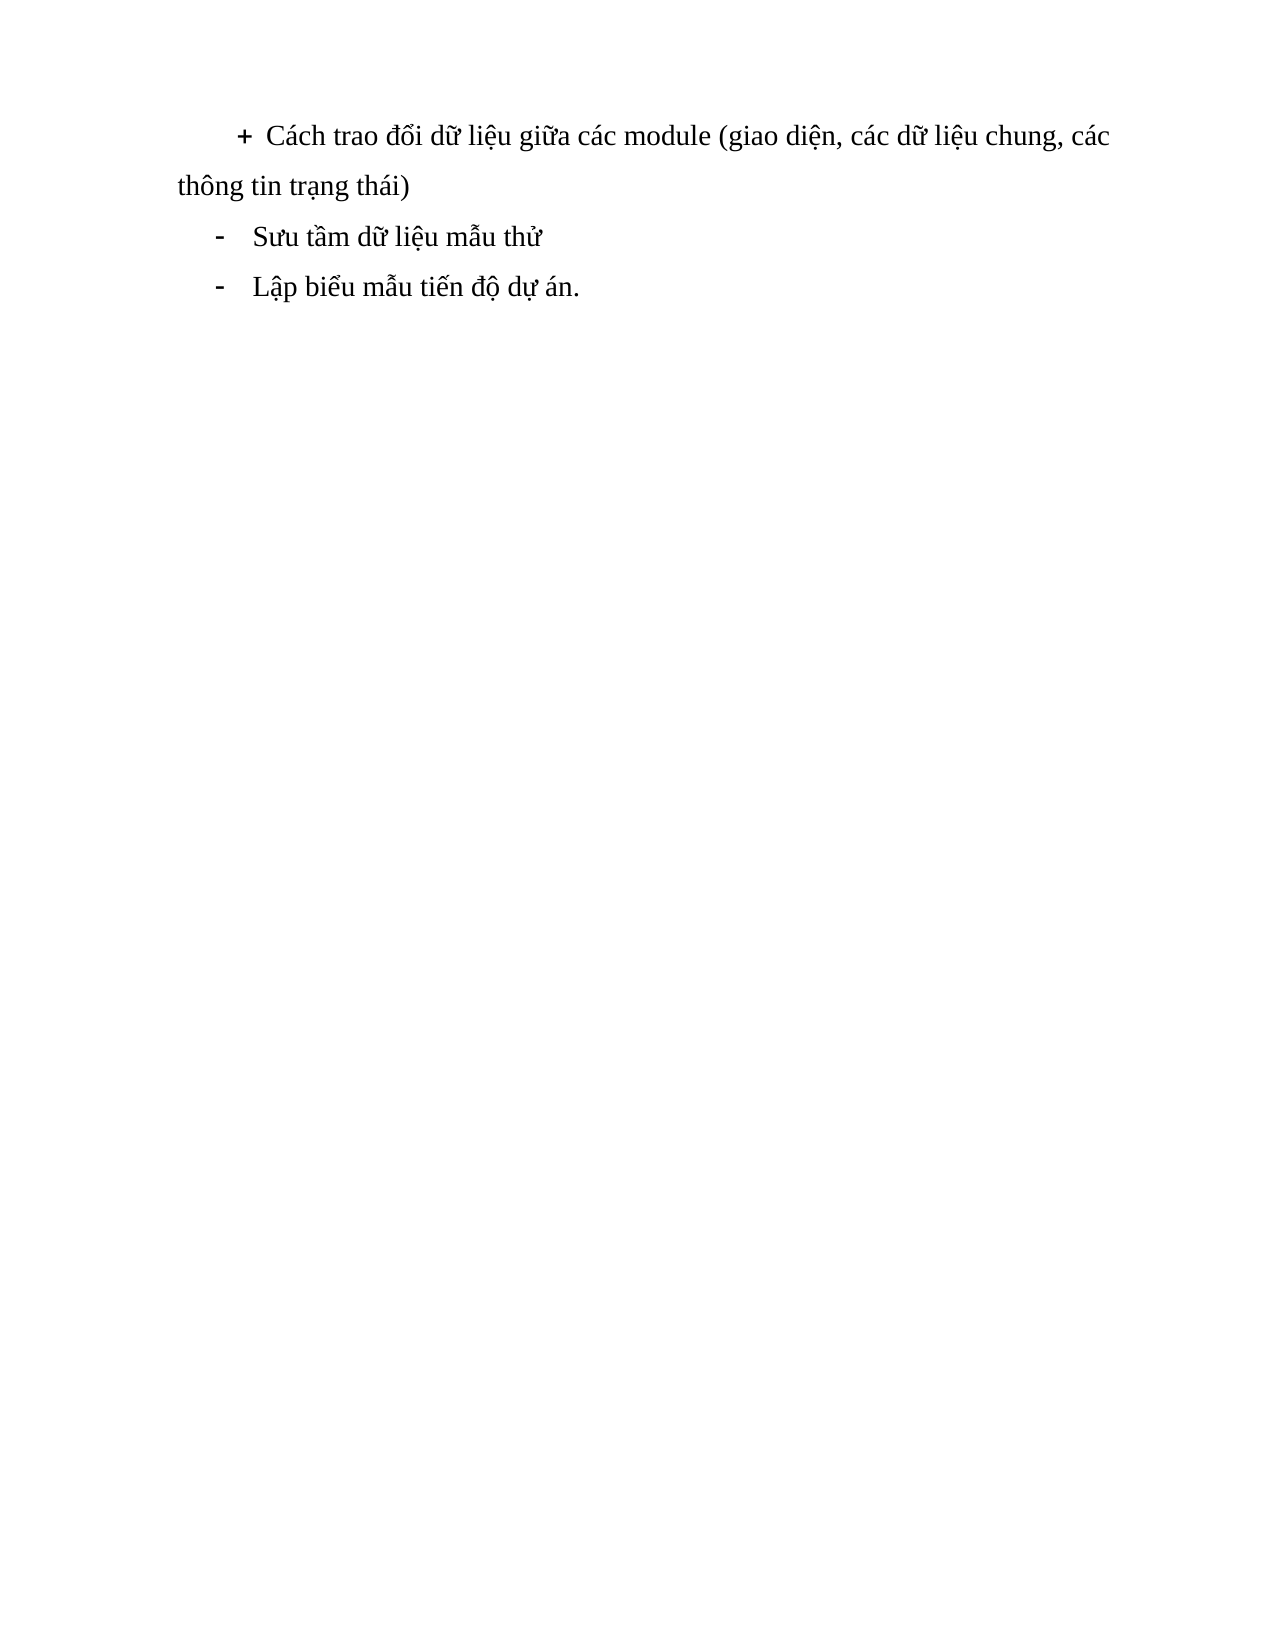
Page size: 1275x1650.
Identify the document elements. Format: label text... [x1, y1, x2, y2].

list Lập biểu mẫu tiến độ dự án. [215, 269, 1157, 303]
list Sưu tầm dữ liệu mẫu thử [215, 219, 1157, 252]
list Cách trao đổi dữ liệu giữa các module (giao diện, các dữ liệu chung, các thông tin trạng thái) [177, 118, 1157, 202]
